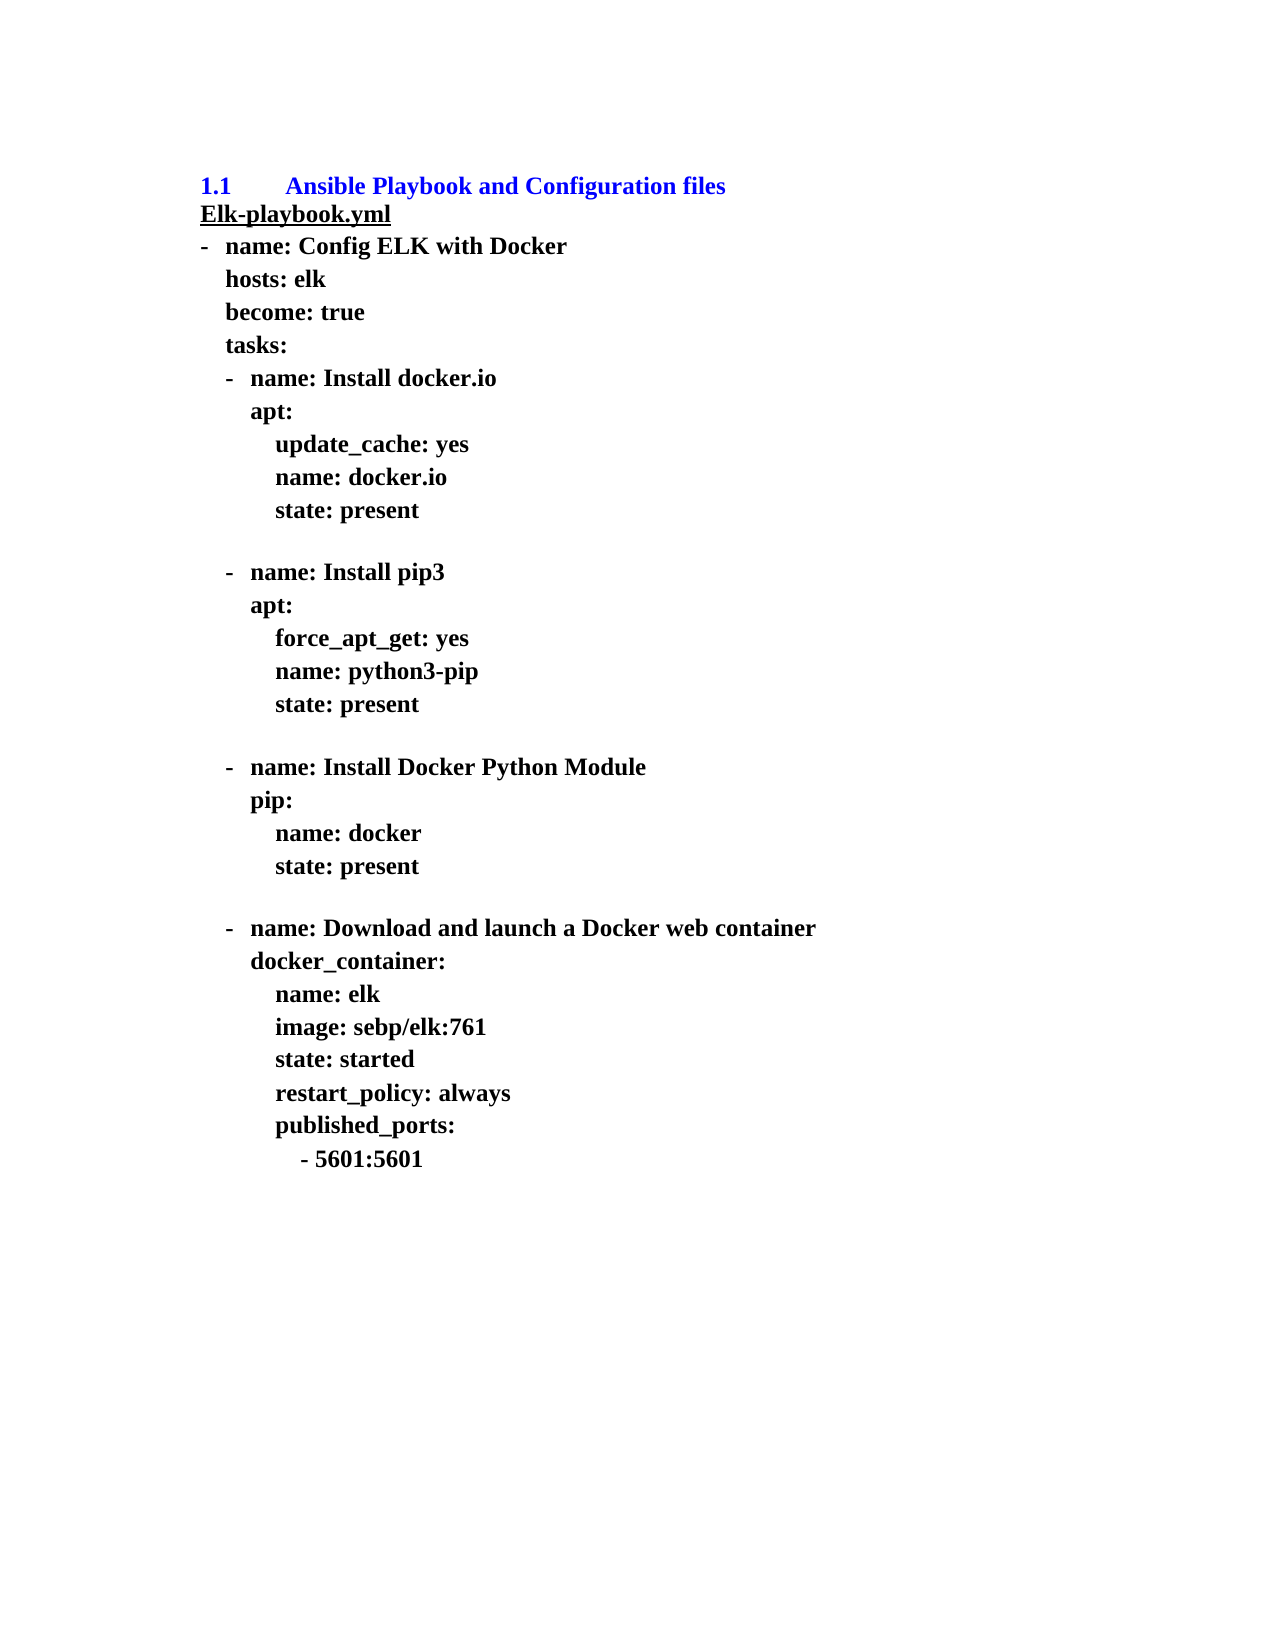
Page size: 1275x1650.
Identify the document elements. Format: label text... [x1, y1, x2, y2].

list Ansible Playbook and Configuration files [200, 171, 1008, 199]
text update_cache: yes name: docker.io state: present [275, 429, 488, 524]
list name: Install docker.io apt: [225, 363, 538, 425]
text - 5601:5601 [300, 1144, 1185, 1173]
text become: true tasks: [225, 297, 376, 359]
list name: Config ELK with Docker hosts: elk [200, 231, 575, 293]
text image: sebp/elk:761 state: started restart_policy: always published_ports: [275, 1012, 551, 1139]
text Elk-playbook.yml [200, 204, 1185, 227]
list name: Install pip3 apt: [225, 557, 475, 619]
list name: Install Docker Python Module pip: [225, 752, 675, 813]
text force_apt_get: yes name: python3-pip state: present [275, 623, 501, 718]
text name: docker state: present [275, 818, 451, 879]
list name: Download and launch a Docker web container docker_container: [225, 913, 850, 975]
text name: elk [275, 979, 1185, 1008]
